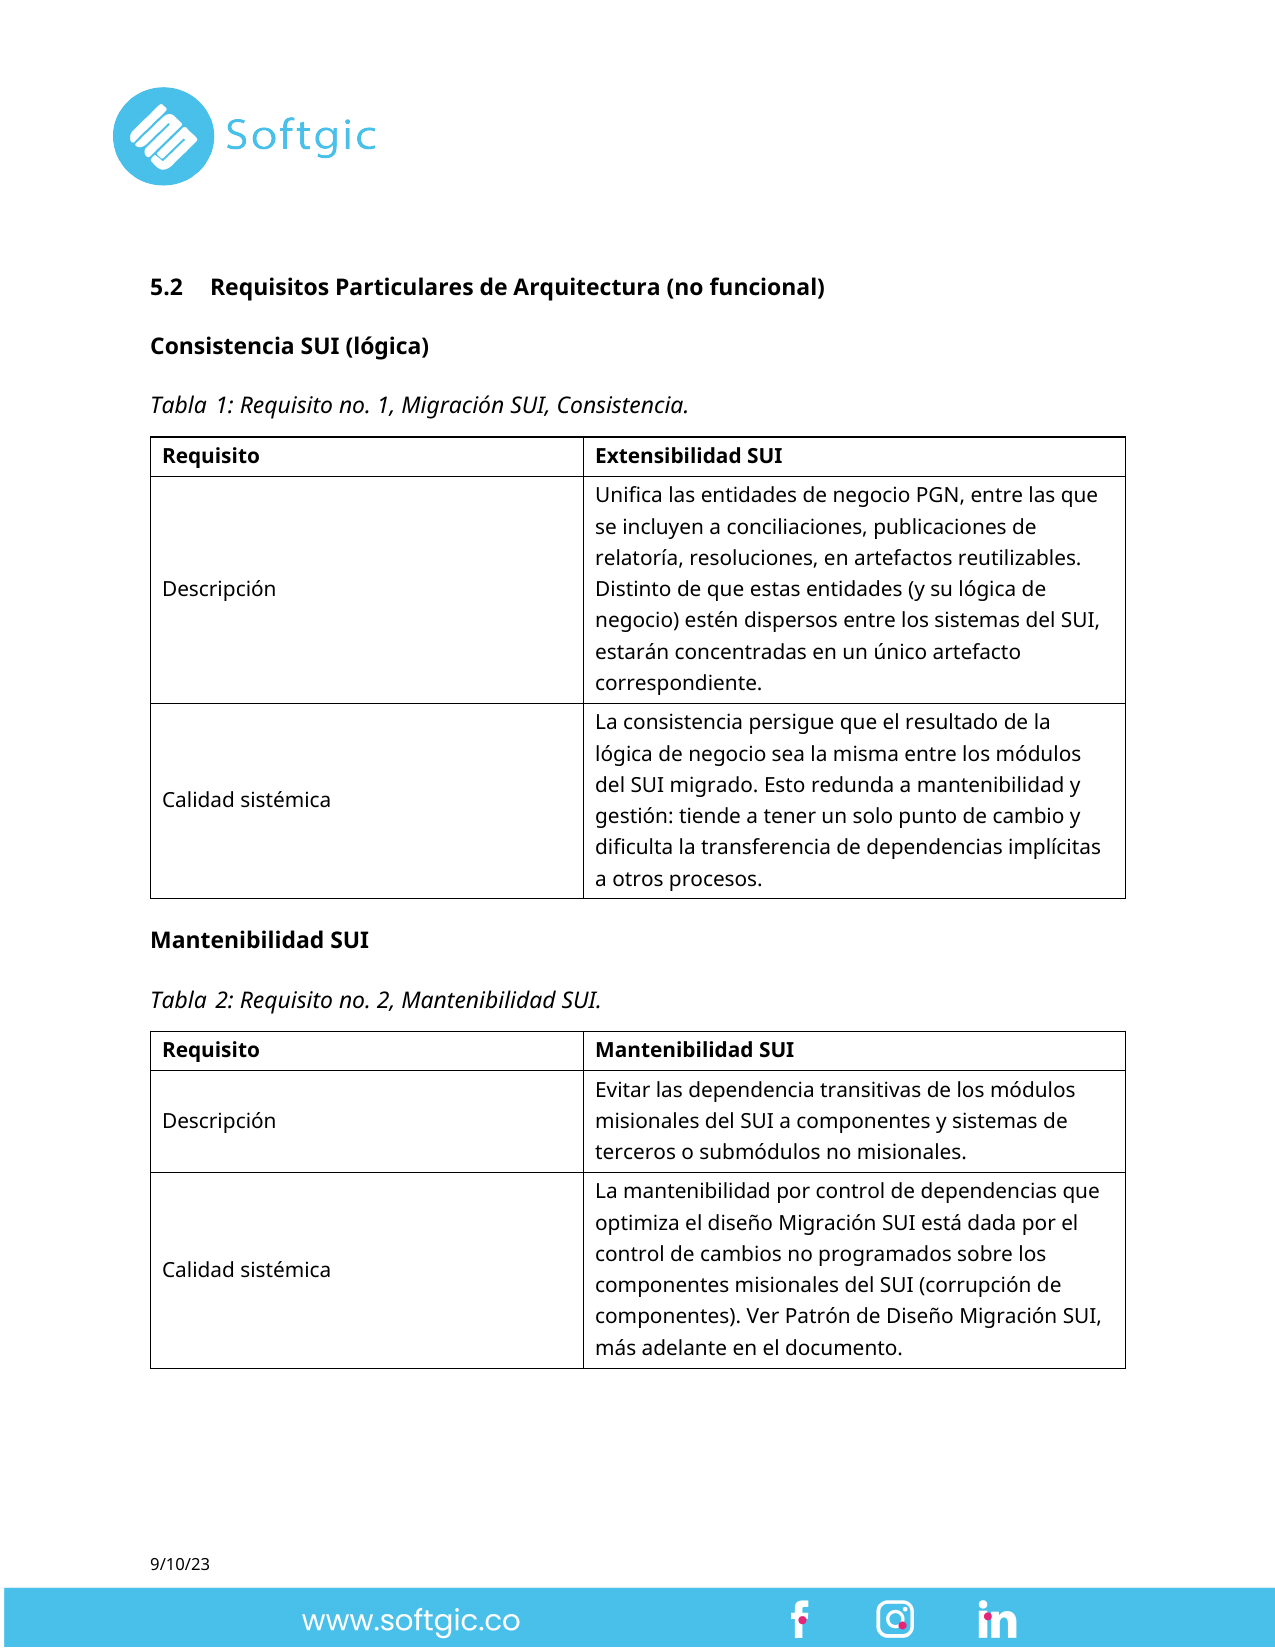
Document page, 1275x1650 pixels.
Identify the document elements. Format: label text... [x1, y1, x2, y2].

table_cell Calidad sistémica [151, 704, 583, 898]
subtitle Mantenibilidad SUI [150, 924, 1125, 956]
table_header Mantenibilidad SUI [584, 1032, 1125, 1070]
table_cell Calidad sistémica [151, 1173, 583, 1367]
table_cell Unifica las entidades de negocio PGN, entre las que se incluyen a conciliaciones, publicaciones de relatoría, resoluciones, en artefactos reutilizables. Distinto de que estas entidades (y su lógica de negocio) estén dispersos entre los sistemas del SUI, estarán concentradas en un único artefacto correspondiente. [584, 477, 1125, 703]
table_header Requisito [151, 1032, 583, 1070]
table_cell Descripción [151, 1071, 583, 1172]
picture [4, 0, 1275, 1647]
text Tabla 2: Requisito no. 2, Mantenibilidad SUI. [150, 984, 1125, 1015]
table_cell Evitar las dependencia transitivas de los módulos misionales del SUI a componentes y sistemas de terceros o submódulos no misionales. [584, 1071, 1125, 1172]
table_header Extensibilidad SUI [584, 438, 1125, 476]
subtitle Consistencia SUI (lógica) [150, 330, 1125, 361]
subtitle Requisitos Particulares de Arquitectura (no funcional) [150, 271, 1125, 302]
text Tabla 1: Requisito no. 1, Migración SUI, Consistencia. [150, 389, 1125, 421]
table_cell La mantenibilidad por control de dependencias que optimiza el diseño Migración SUI está dada por el control de cambios no programados sobre los componentes misionales del SUI (corrupción de componentes). Ver Patrón de Diseño Migración SUI, más adelante en el documento. [584, 1173, 1125, 1367]
table_cell Descripción [151, 477, 583, 703]
table_header Requisito [151, 438, 583, 476]
table_cell La consistencia persigue que el resultado de la lógica de negocio sea la misma entre los módulos del SUI migrado. Esto redunda a mantenibilidad y gestión: tiende a tener un solo punto de cambio y dificulta la transferencia de dependencias implícitas a otros procesos. [584, 704, 1125, 898]
